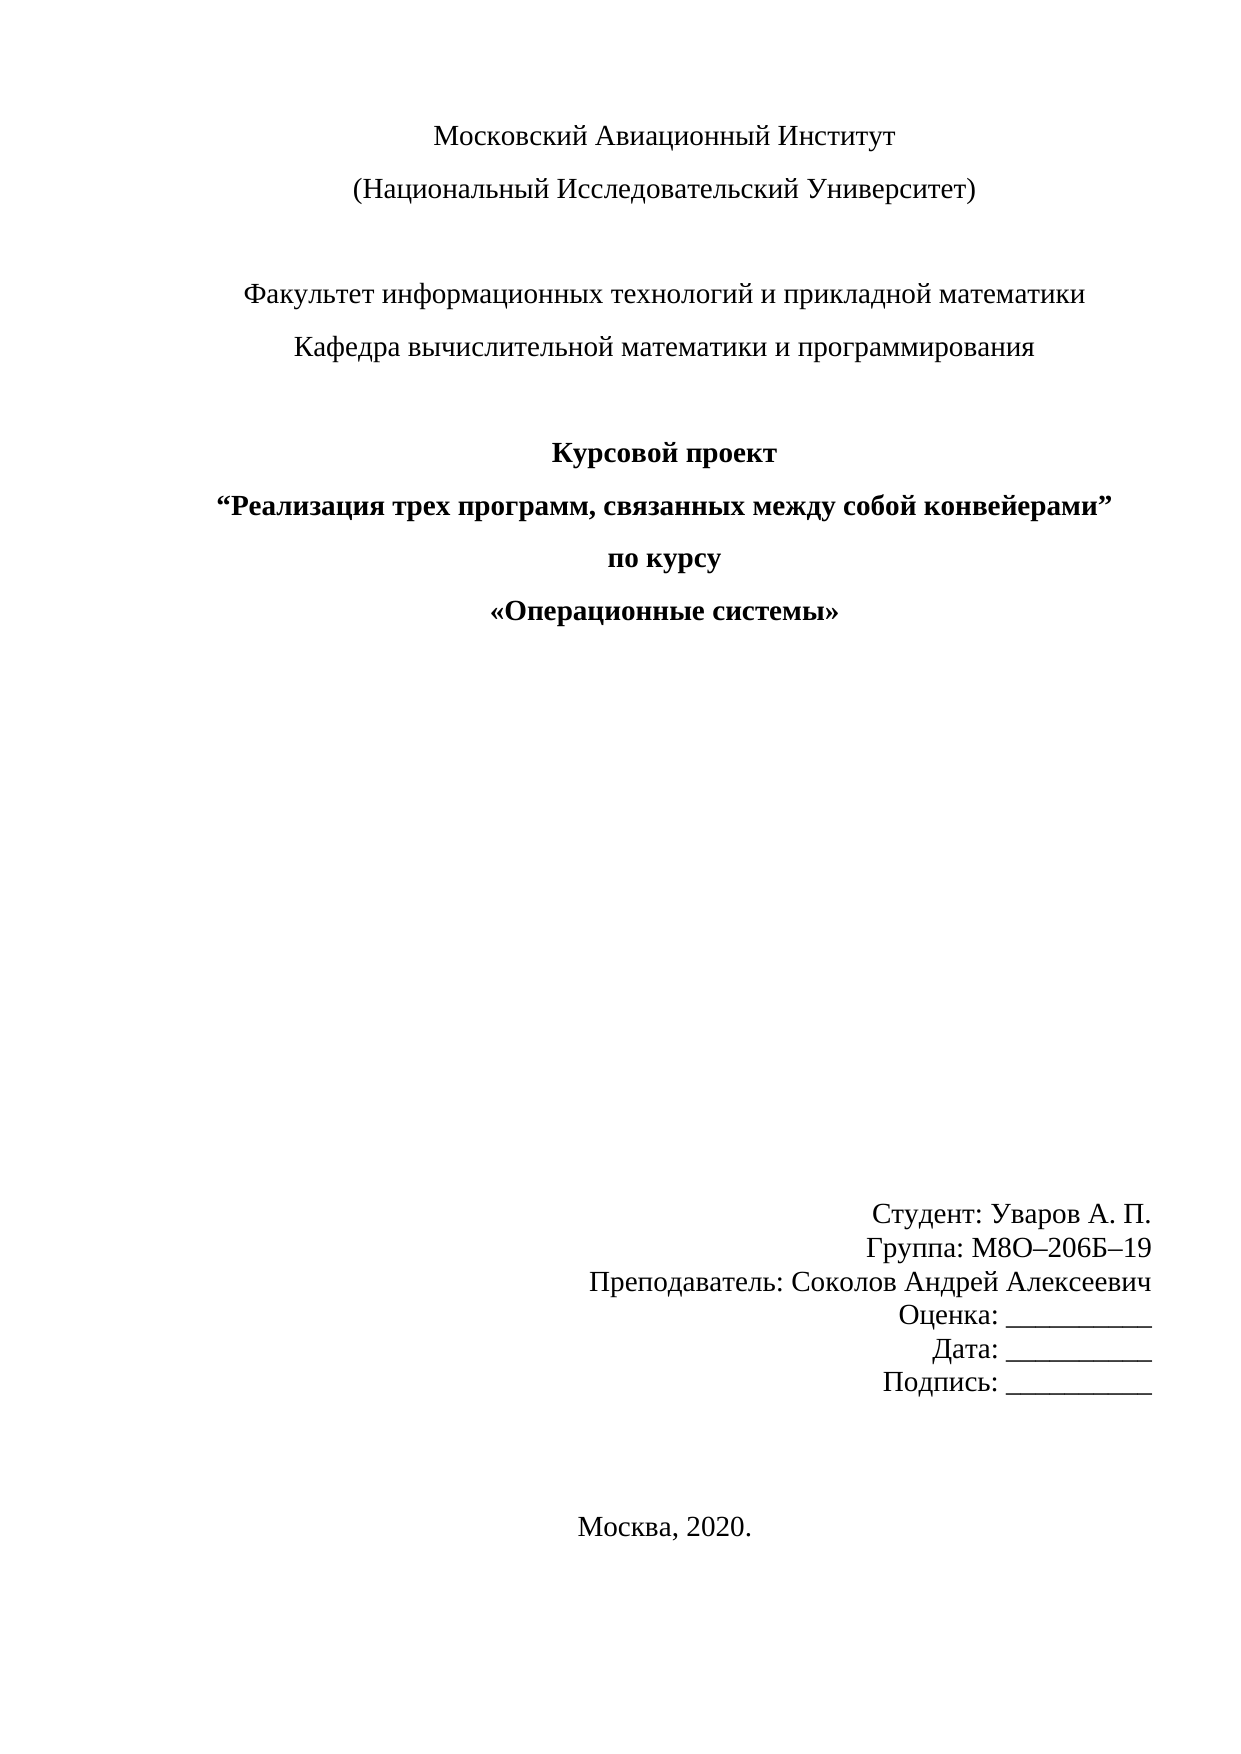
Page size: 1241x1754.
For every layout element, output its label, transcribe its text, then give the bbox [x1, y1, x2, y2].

text Курсовой проект [177, 435, 1152, 468]
text Студент: Уваров А. П. [177, 1197, 1152, 1230]
text Московский Авиационный Институт [177, 118, 1152, 152]
text (Национальный Исследовательский Университет) [177, 171, 1152, 204]
text Факультет информационных технологий и прикладной математики [177, 277, 1152, 310]
text Оценка: __________ [177, 1297, 1152, 1331]
text “Реализация трех программ, связанных между собой конвейерами” [177, 488, 1152, 521]
text Дата: __________ [177, 1331, 1152, 1364]
text по курсу [177, 541, 1152, 574]
text Кафедра вычислительной математики и программирования [177, 329, 1152, 363]
text Группа: М8О–206Б–19 [767, 1230, 1152, 1264]
text «Операционные системы» [177, 593, 1152, 627]
text Преподаватель: Соколов Андрей Алексеевич [177, 1264, 1152, 1297]
text Подпись: __________ [177, 1364, 1152, 1398]
text Москва, 2020. [177, 1509, 1152, 1543]
